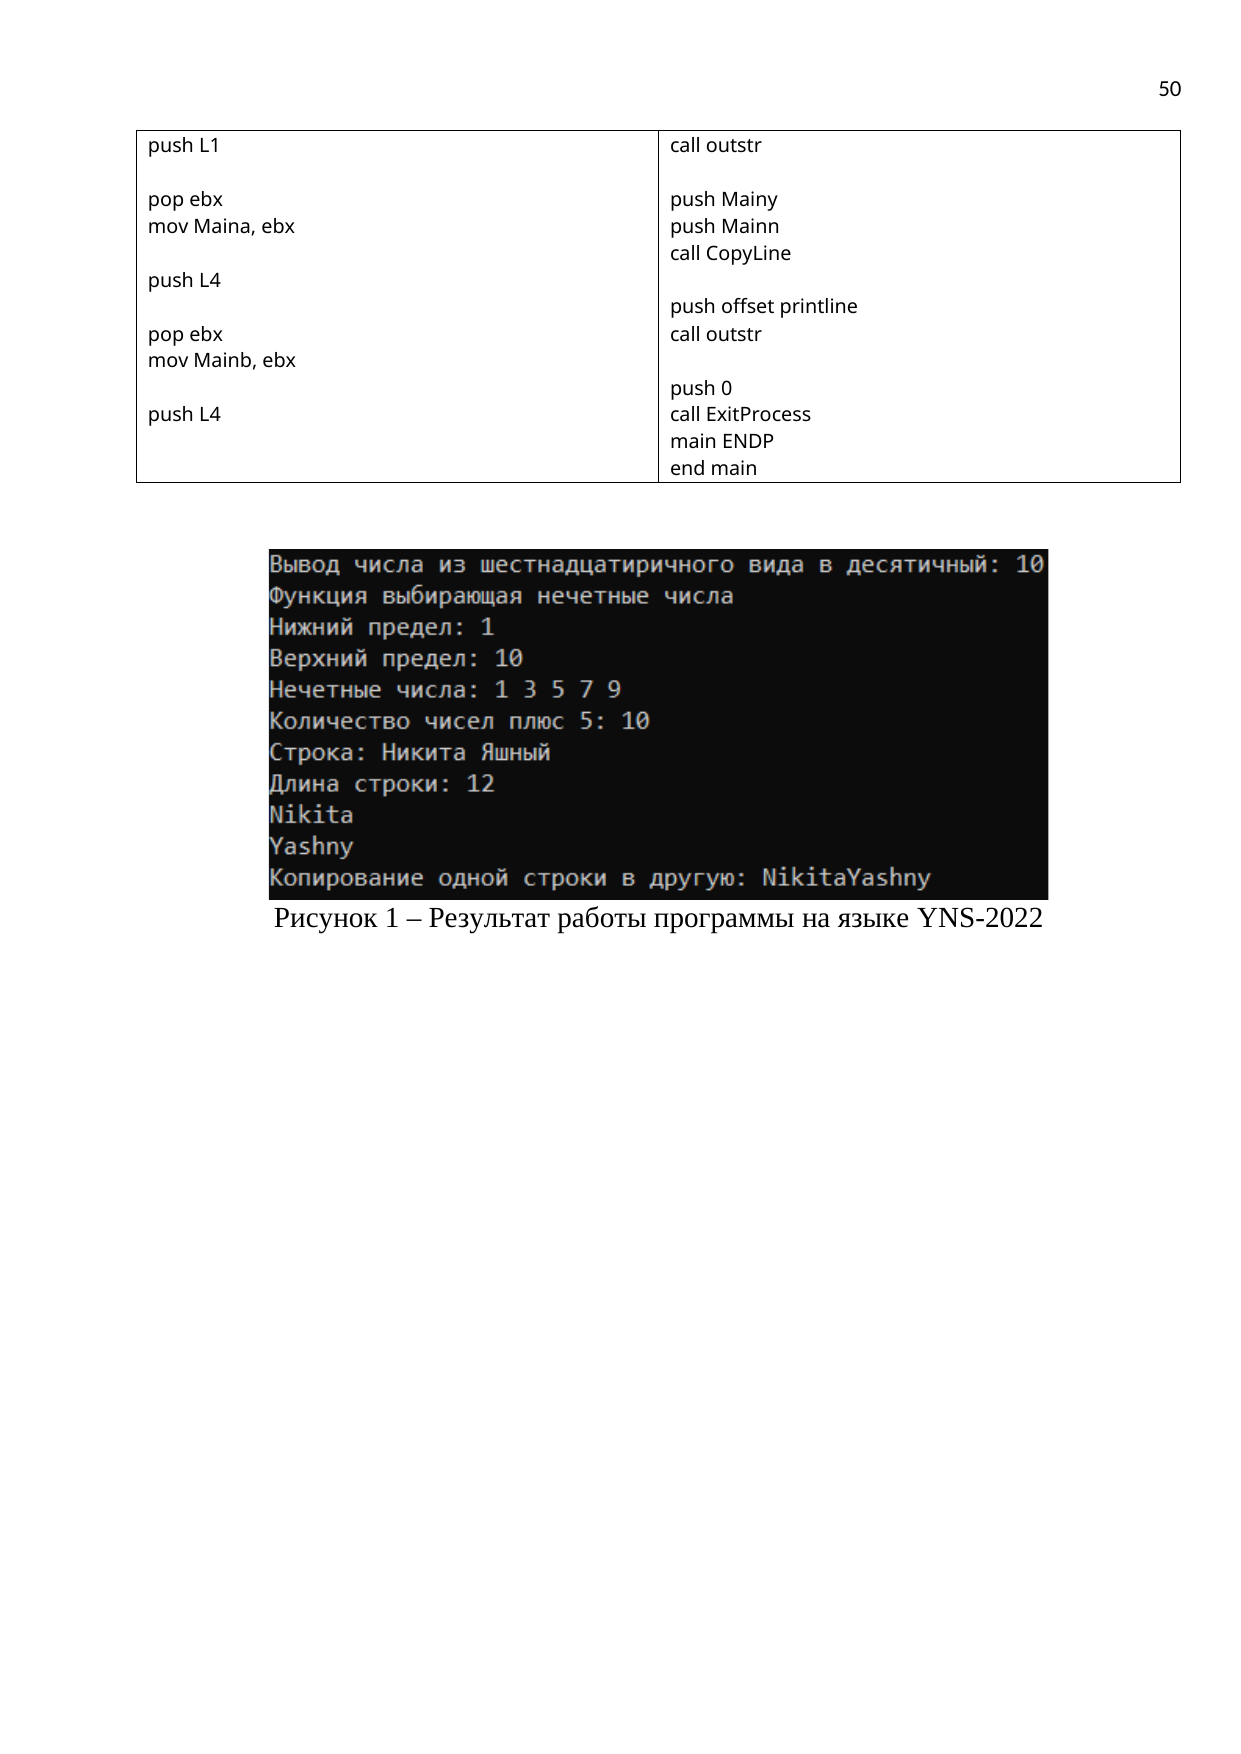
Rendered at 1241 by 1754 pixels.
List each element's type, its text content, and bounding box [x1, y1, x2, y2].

picture [268, 549, 1049, 900]
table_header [659, 131, 1180, 482]
text Рисунок 1 – Результат работы программы на языке YNS-2022 [136, 900, 1181, 933]
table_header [137, 131, 658, 482]
